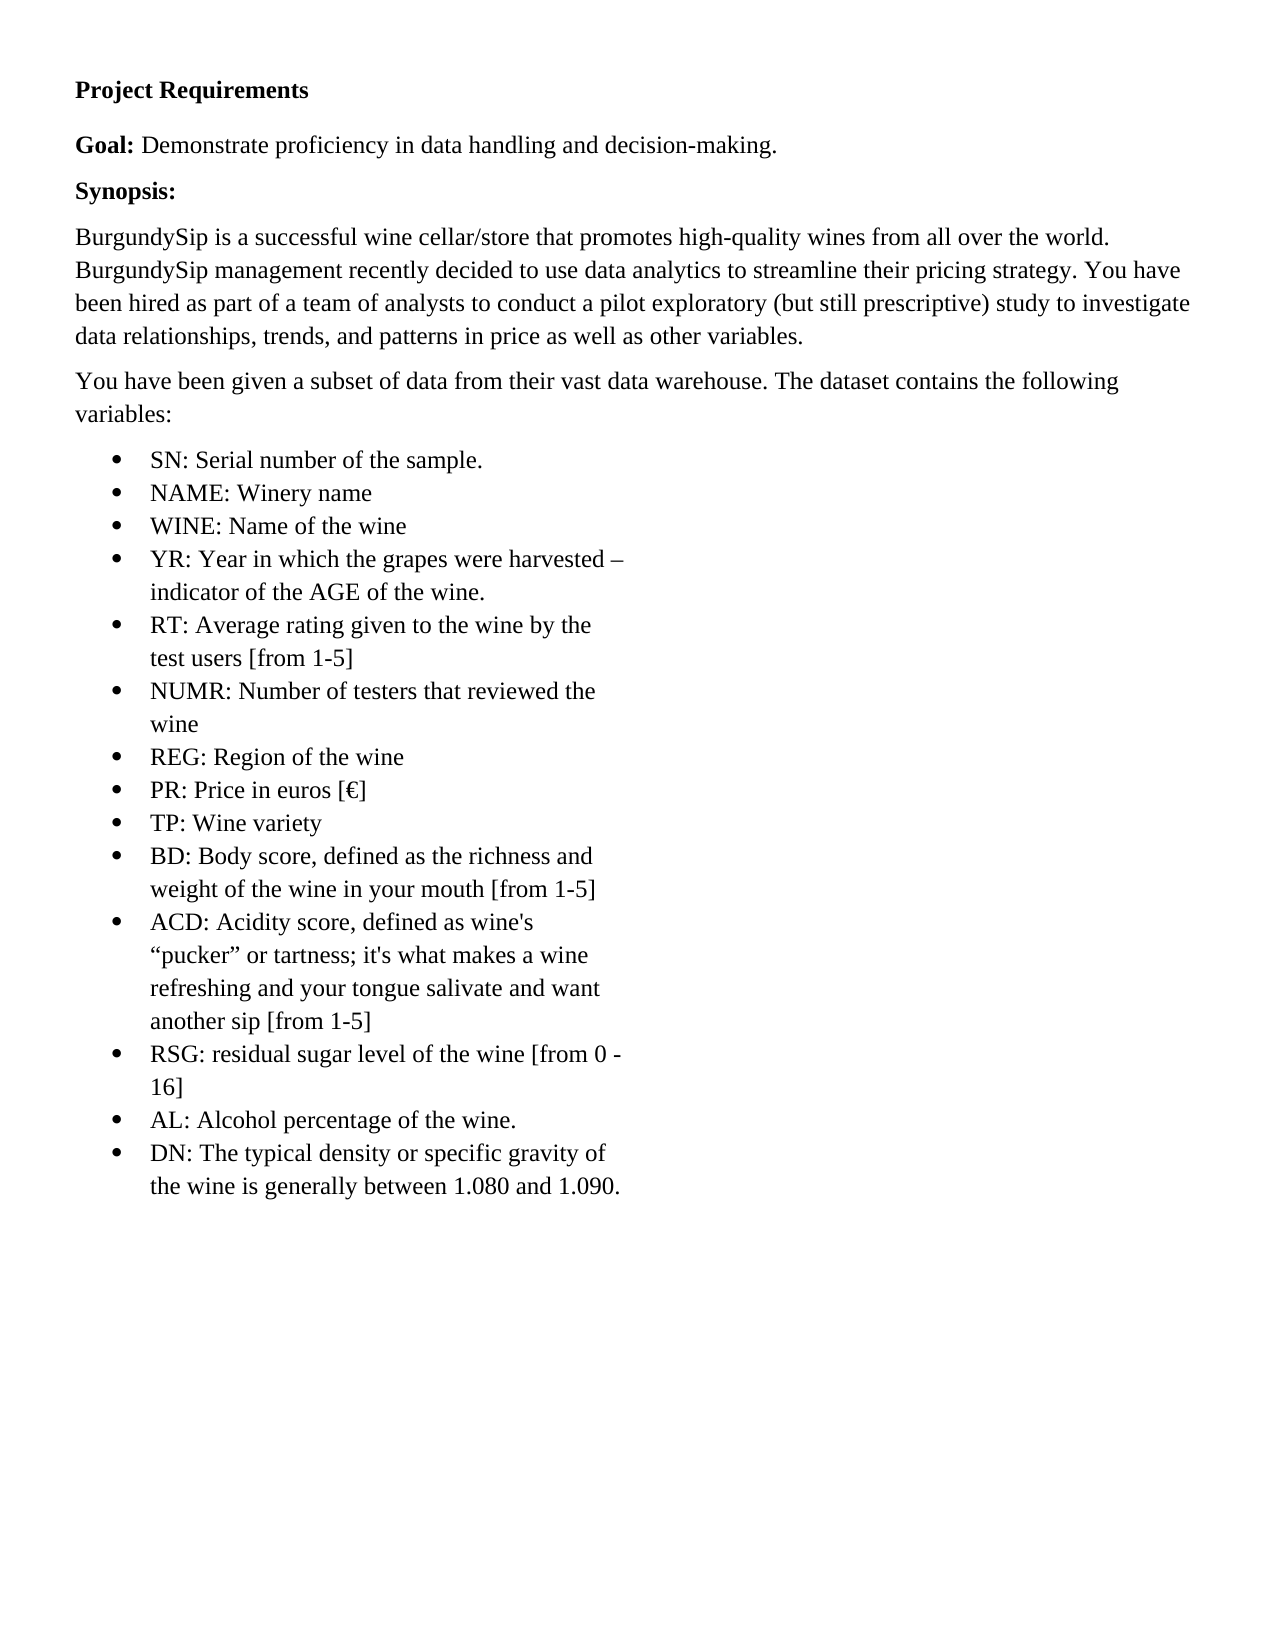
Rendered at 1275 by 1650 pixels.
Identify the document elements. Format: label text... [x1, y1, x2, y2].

list REG: Region of the wine [112, 742, 628, 771]
list NAME: Winery name [112, 478, 628, 507]
list WINE: Name of the wine [112, 511, 628, 539]
list YR: Year in which the grapes were harvested – indicator of the AGE of the wine. [112, 544, 628, 606]
list ACD: Acidity score, defined as wine's “pucker” or tartness; it's what makes a wine refreshing and your tongue salivate and want another sip [from 1-5] [112, 907, 628, 1035]
list BD: Body score, defined as the richness and weight of the wine in your mouth [from 1-5] [112, 841, 628, 903]
list DN: The typical density or specific gravity of the wine is generally between 1.080 and 1.090. [112, 1138, 628, 1200]
list SN: Serial number of the sample. [112, 445, 628, 473]
text Synopsis: [75, 176, 1200, 205]
list AL: Alcohol percentage of the wine. [112, 1105, 628, 1134]
text BurgundySip is a successful wine cellar/store that promotes high-quality wines from all over the world. BurgundySip management recently decided to use data analytics to streamline their pricing strategy. You have been hired as part of a team of analysts to conduct a pilot exploratory (but still prescriptive) study to investigate data relationships, trends, and patterns in price as well as other variables. [75, 222, 1200, 349]
list PR: Price in euros [€] [112, 775, 628, 804]
text You have been given a subset of data from their vast data warehouse. The dataset contains the following variables: [75, 366, 1200, 428]
list NUMR: Number of testers that reviewed the wine [112, 676, 628, 738]
text Goal: Demonstrate proficiency in data handling and decision-making. [75, 131, 1200, 159]
text Project Requirements [75, 75, 1200, 104]
list TP: Wine variety [112, 808, 628, 837]
list RSG: residual sugar level of the wine [from 0 -16] [112, 1039, 628, 1101]
list RT: Average rating given to the wine by the test users [from 1-5] [112, 610, 628, 672]
